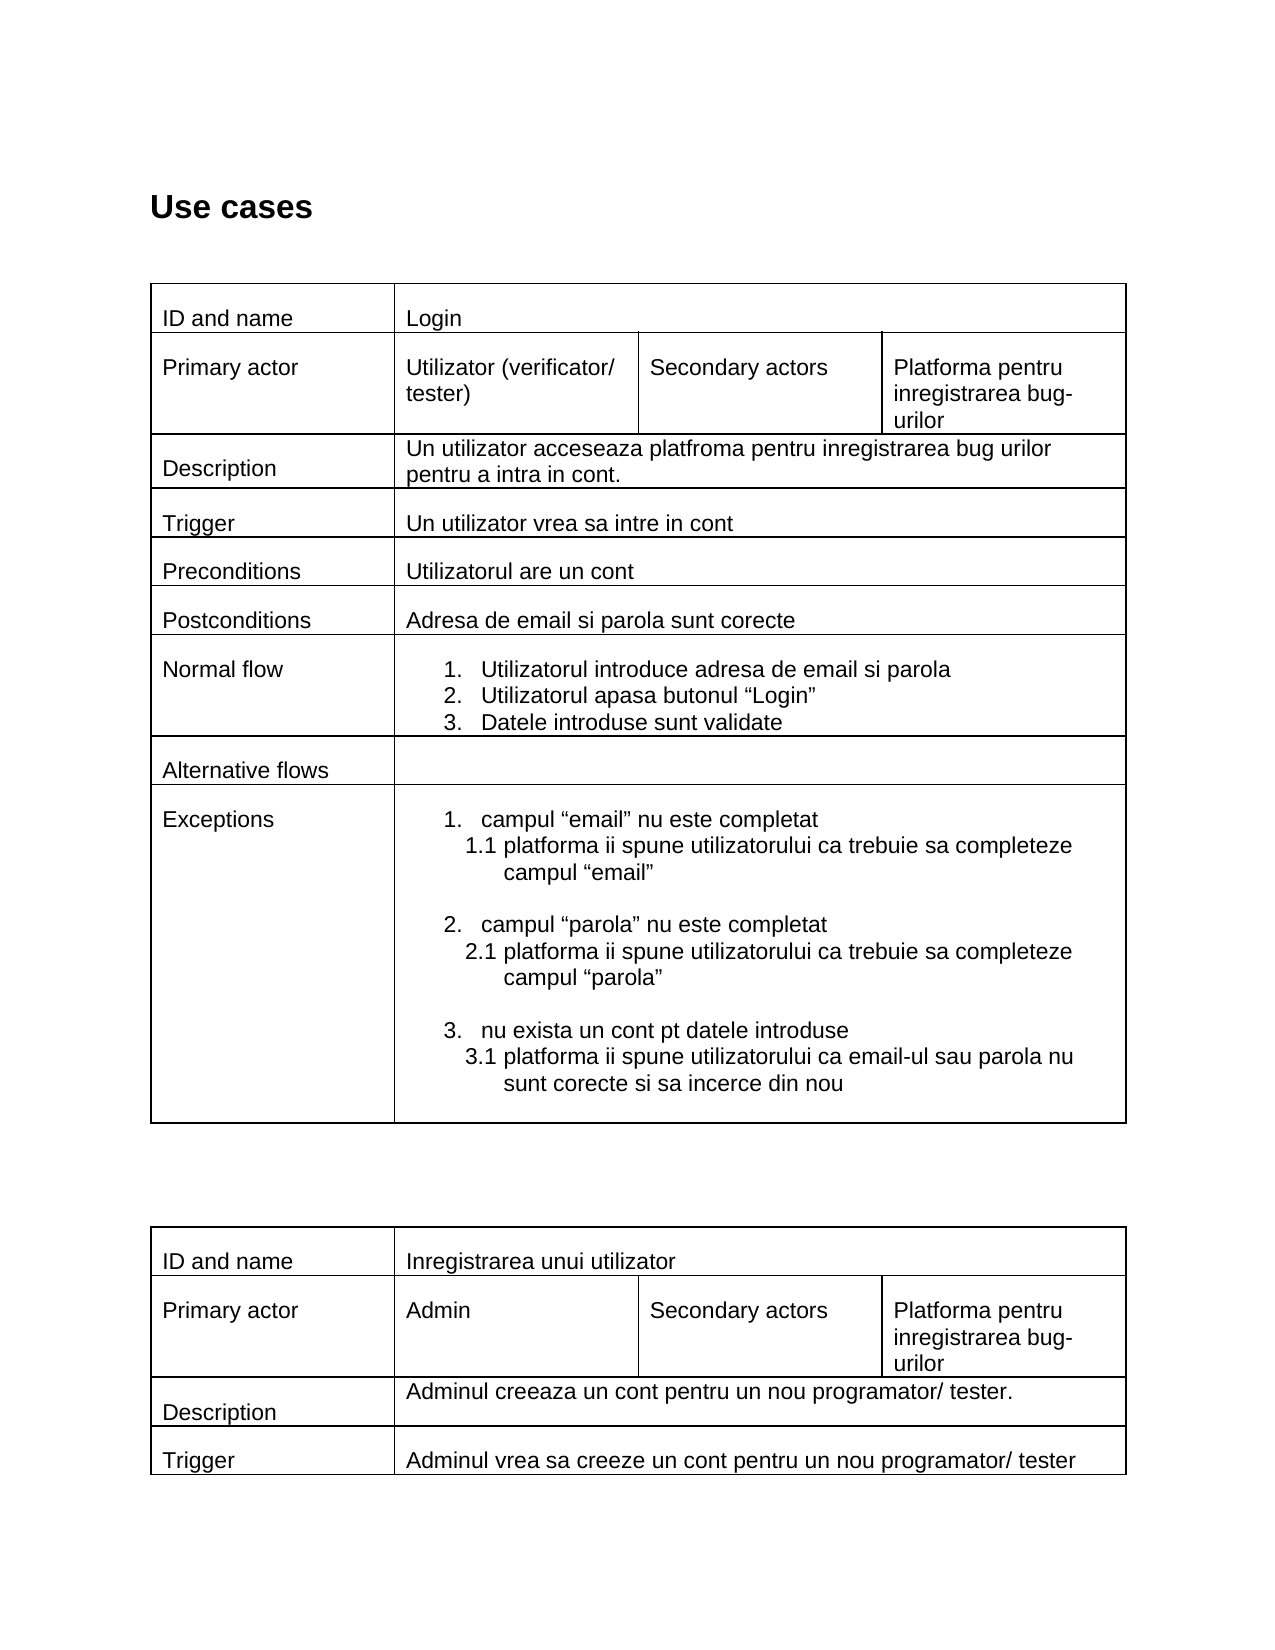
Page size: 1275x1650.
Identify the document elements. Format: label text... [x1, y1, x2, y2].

table_cell Secondary actors [639, 333, 881, 433]
table_cell [395, 737, 1125, 784]
table_cell Trigger [152, 489, 394, 536]
table_cell Primary actor [152, 1276, 394, 1376]
table_cell Adminul creeaza un cont pentru un nou programator/ tester. [395, 1378, 1125, 1425]
table_header ID and name [152, 284, 394, 331]
table_header Login [395, 284, 1125, 331]
table_cell campul “email” nu este completat platforma ii spune utilizatorului ca trebuie sa completeze campul “email” campul “parola” nu este completat platforma ii spune utilizatorului ca trebuie sa completeze campul “parola” nu exista un cont pt datele introduse platforma ii spune utilizatorului ca email-ul sau parola nu sunt corecte si sa incerce din nou [395, 785, 1125, 1122]
subtitle Use cases [150, 187, 1125, 226]
table_cell Utilizator (verificator/ tester) [395, 333, 638, 433]
table_cell Utilizatorul are un cont [395, 538, 1125, 585]
table_cell Description [152, 1378, 394, 1425]
table_cell Trigger [152, 1427, 394, 1474]
table_cell Description [152, 435, 394, 487]
table_cell Adresa de email si parola sunt corecte [395, 586, 1125, 633]
table_cell Alternative flows [152, 737, 394, 784]
table_cell Platforma pentru inregistrarea bug-urilor [883, 333, 1125, 433]
table_cell Exceptions [152, 785, 394, 1122]
table_cell Utilizatorul introduce adresa de email si parola Utilizatorul apasa butonul “Login” Datele introduse sunt validate [395, 635, 1125, 735]
table_cell Primary actor [152, 333, 394, 433]
table_cell Un utilizator acceseaza platfroma pentru inregistrarea bug urilor pentru a intra in cont. [395, 435, 1125, 487]
table_cell Un utilizator vrea sa intre in cont [395, 489, 1125, 536]
table_cell Secondary actors [639, 1276, 881, 1376]
table_cell Adminul vrea sa creeze un cont pentru un nou programator/ tester [395, 1427, 1125, 1474]
table_header Inregistrarea unui utilizator [395, 1228, 1125, 1275]
table_header ID and name [152, 1228, 394, 1275]
table_cell Platforma pentru inregistrarea bug-urilor [883, 1276, 1125, 1376]
table_cell Preconditions [152, 538, 394, 585]
table_cell Postconditions [152, 586, 394, 633]
table_cell Admin [395, 1276, 638, 1376]
table_cell Normal flow [152, 635, 394, 735]
